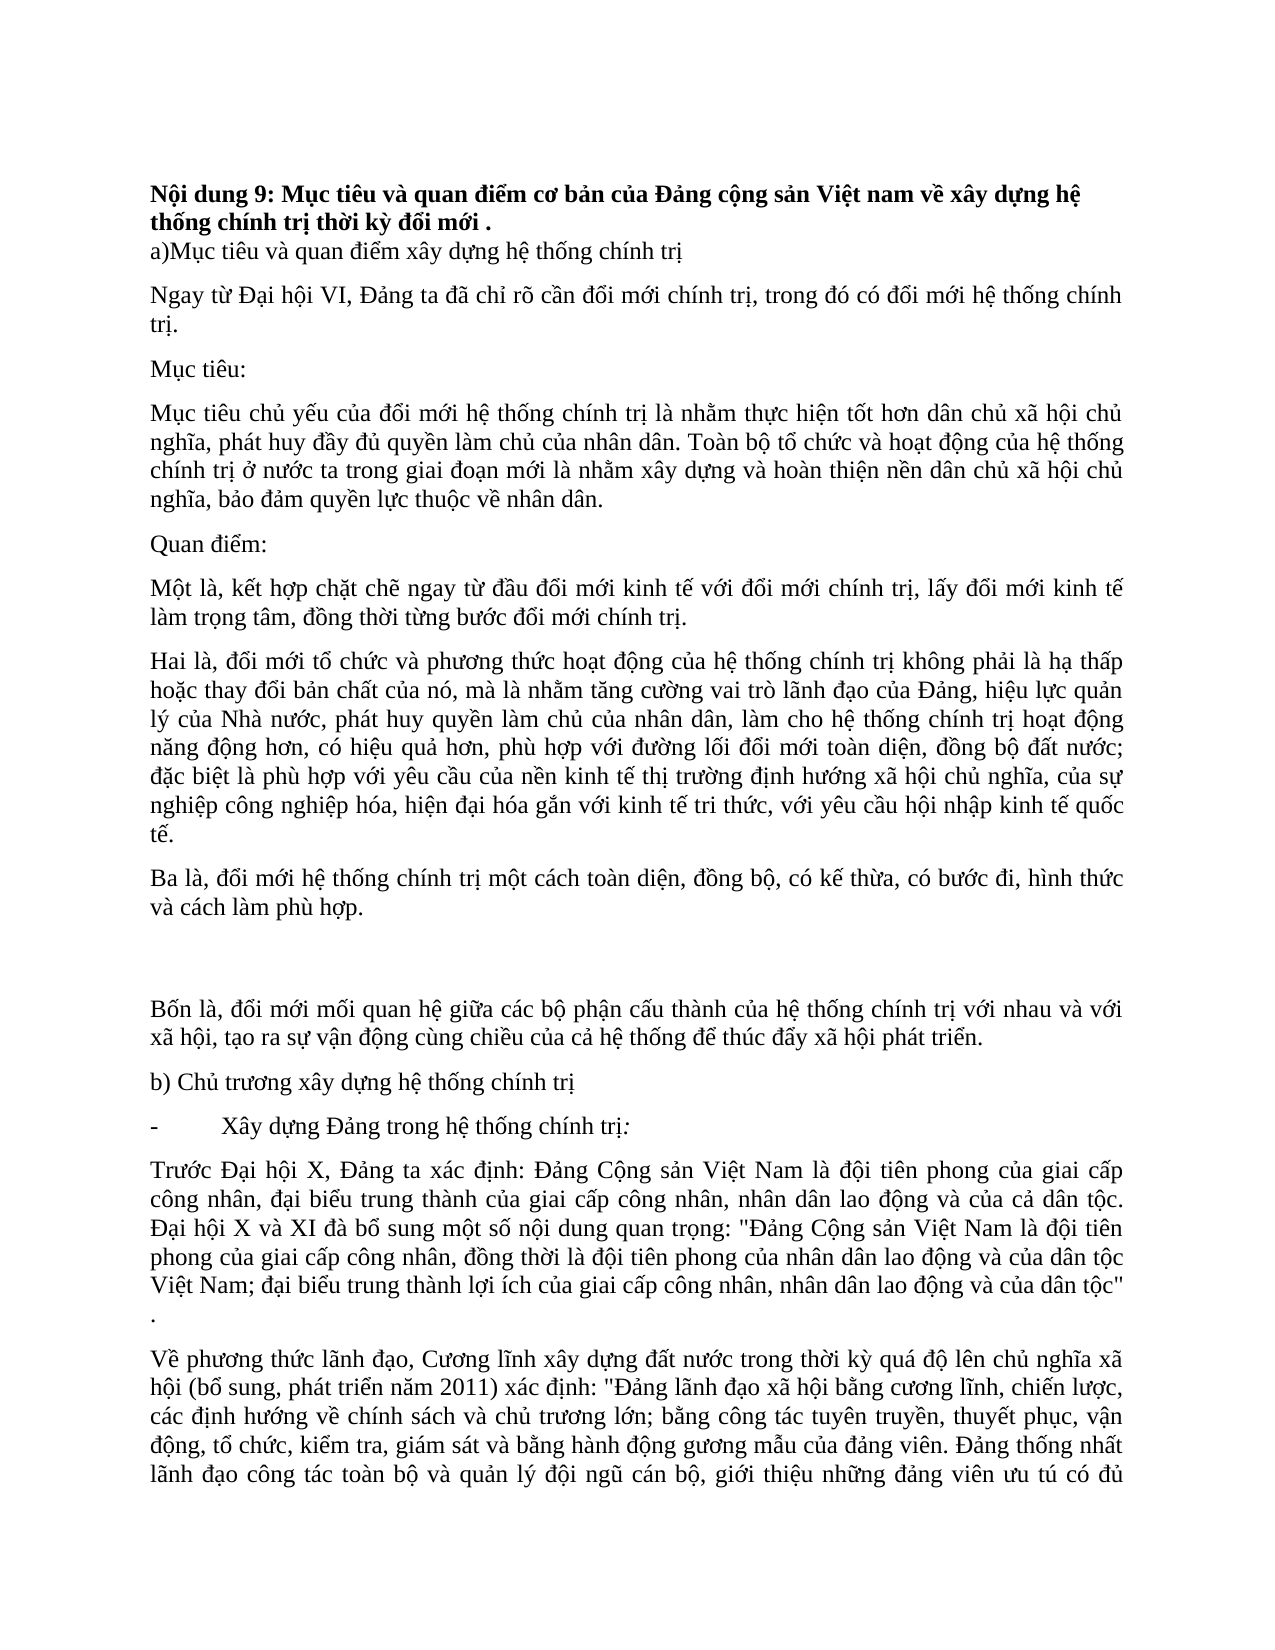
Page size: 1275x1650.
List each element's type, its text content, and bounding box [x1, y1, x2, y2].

text Mục tiêu chủ yếu của đổi mới hệ thống chính trị là nhằm thực hiện tốt hơn dân chủ xã hội chủ nghĩa, phát huy đầy đủ quyền làm chủ của nhân dân. Toàn bộ tổ chức và hoạt động của hệ thống chính trị ở nước ta trong giai đoạn mới là nhằm xây dựng và hoàn thiện nền dân chủ xã hội chủ nghĩa, bảo đảm quyền lực thuộc về nhân dân. [150, 398, 1125, 513]
text Quan điểm: [150, 529, 1125, 557]
text Trước Đại hội X, Đảng ta xác định: Đảng Cộng sản Việt Nam là đội tiên phong của giai cấp công nhân, đại biểu trung thành của giai cấp công nhân, nhân dân lao động và của cả dân tộc. Đại hội X và XI đà bổ sung một số nội dung quan trọng: "Đảng Cộng sản Việt Nam là đội tiên phong của giai cấp công nhân, đồng thời là đội tiên phong của nhân dân lao động và của dân tộc Việt Nam; đại biểu trung thành lợi ích của giai cấp công nhân, nhân dân lao động và của dân tộc" . [150, 1156, 1125, 1328]
text Mục tiêu: [150, 354, 1125, 382]
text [150, 1344, 1125, 1487]
text Hai là, đổi mới tổ chức và phương thức hoạt động của hệ thống chính trị không phải là hạ thấp hoặc thay đổi bản chất của nó, mà là nhằm tăng cường vai trò lãnh đạo của Đảng, hiệu lực quản lý của Nhà nước, phát huy quyền làm chủ của nhân dân, làm cho hệ thống chính trị hoạt động năng động hơn, có hiệu quả hơn, phù hợp với đường lối đổi mới toàn diện, đồng bộ đất nước; đặc biệt là phù hợp với yêu cầu của nền kinh tế thị trường định hướng xã hội chủ nghĩa, của sự nghiệp công nghiệp hóa, hiện đại hóa gắn với kinh tế tri thức, với yêu cầu hội nhập kinh tế quốc tế. [150, 646, 1125, 847]
text Một là, kết hợp chặt chẽ ngay từ đầu đổi mới kinh tế với đổi mới chính trị, lấy đổi mới kinh tế làm trọng tâm, đồng thời từng bước đổi mới chính trị. [150, 573, 1125, 631]
text - Xây dựng Đảng trong hệ thống chính trị: [150, 1111, 1125, 1140]
text a)Mục tiêu và quan điểm xây dựng hệ thống chính trị [150, 236, 1125, 265]
text Nội dung 9: Mục tiêu và quan điểm cơ bản của Đảng cộng sản Việt nam về xây dựng hệ thống chính trị thời kỳ đổi mới . [150, 150, 1125, 236]
text Ngay từ Đại hội VI, Đảng ta đã chỉ rõ cần đổi mới chính trị, trong đó có đổi mới hệ thống chính trị. [150, 281, 1125, 338]
text Ba là, đổi mới hệ thống chính trị một cách toàn diện, đồng bộ, có kế thừa, có bước đi, hình thức và cách làm phù hợp. [150, 863, 1125, 921]
text b) Chủ trương xây dựng hệ thống chính trị [150, 1067, 1125, 1096]
text Bốn là, đổi mới mối quan hệ giữa các bộ phận cấu thành của hệ thống chính trị với nhau và với xã hội, tạo ra sự vận động cùng chiều của cả hệ thống để thúc đẩy xã hội phát triển. [150, 936, 1125, 1051]
